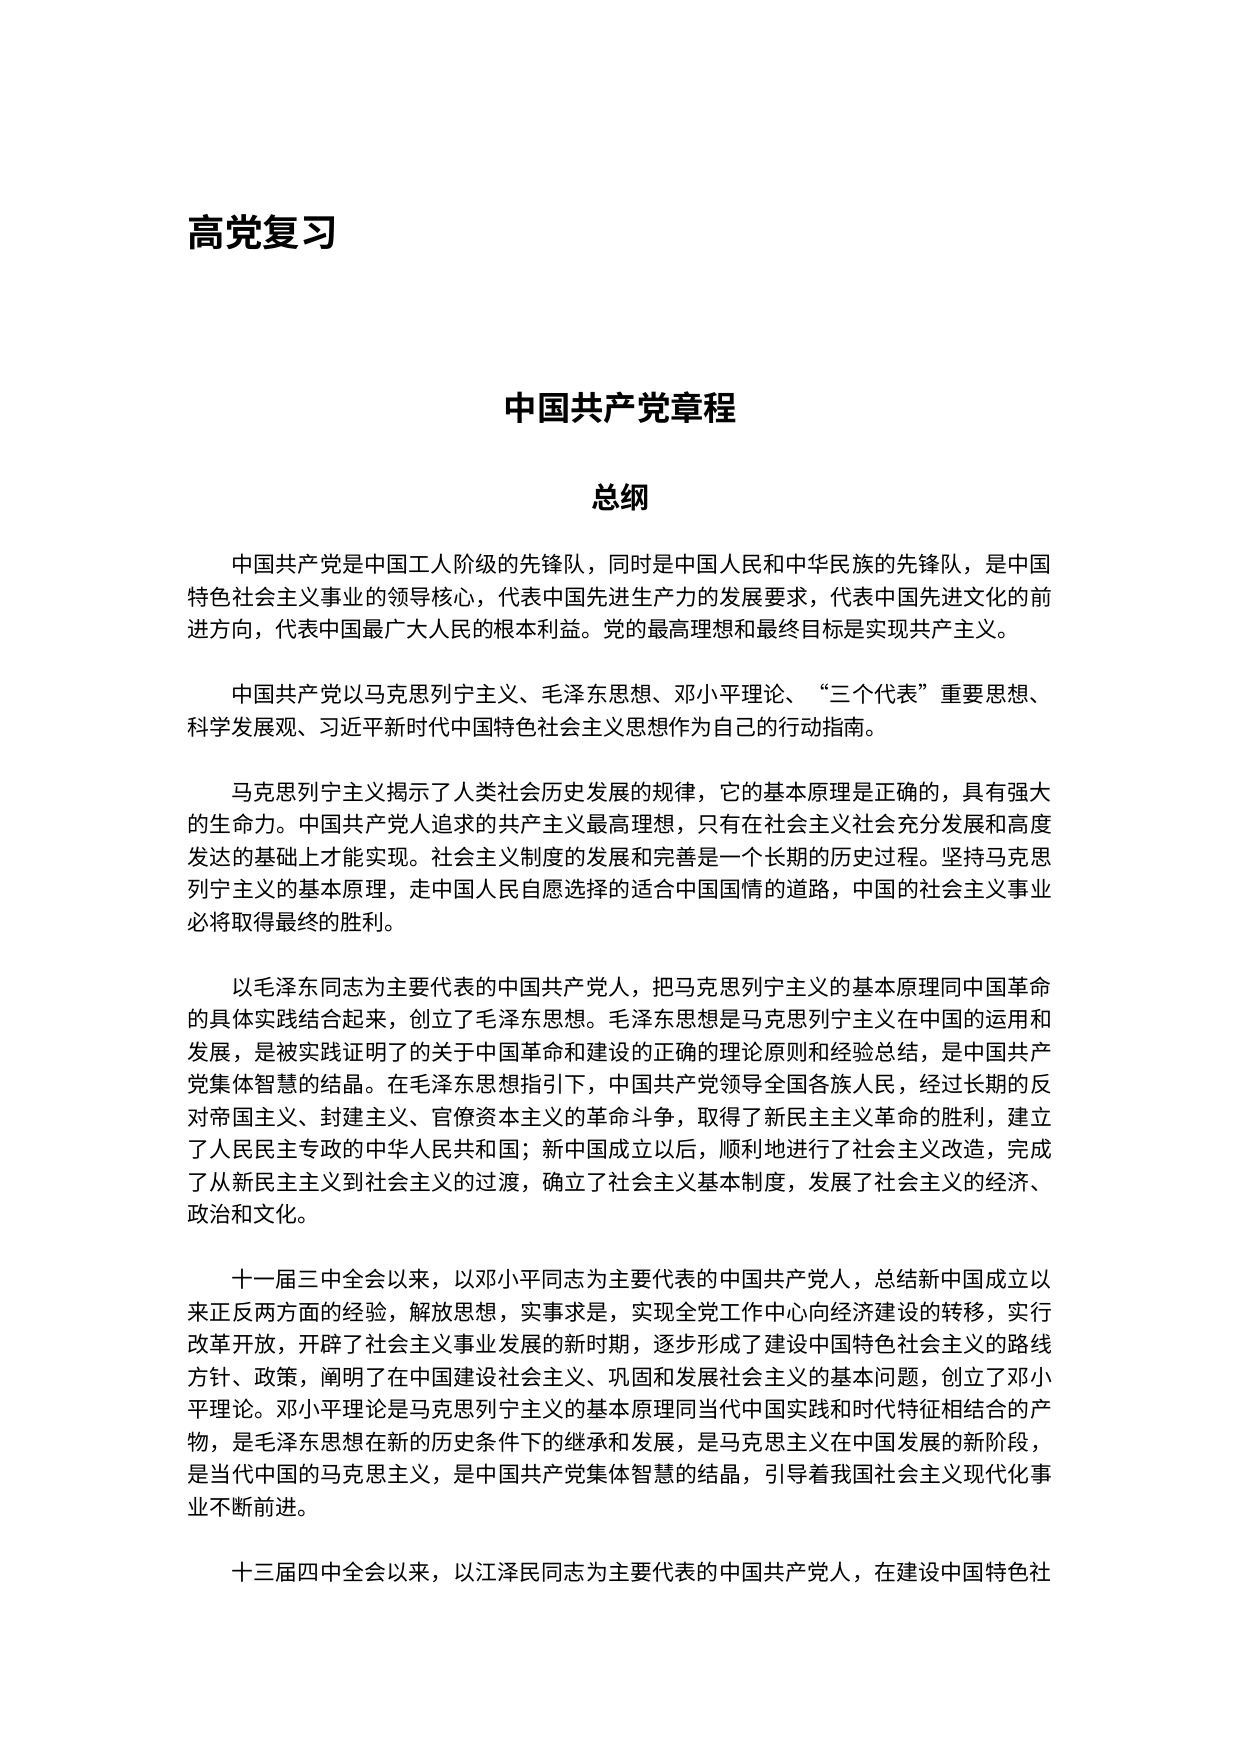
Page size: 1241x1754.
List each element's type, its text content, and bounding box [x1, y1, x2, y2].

text 中国共产党是中国工人阶级的先锋队，同时是中国人民和中华民族的先锋队，是中国特色社会主义事业的领导核心，代表中国先进生产力的发展要求，代表中国先进文化的前进方向，代表中国最广大人民的根本利益。党的最高理想和最终目标是实现共产主义。 [187, 547, 1053, 644]
title 中国共产党章程 [187, 373, 1053, 438]
subtitle 高党复习 [187, 197, 1053, 262]
subtitle 总纲 [187, 463, 1053, 528]
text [187, 1554, 1053, 1587]
text 马克思列宁主义揭示了人类社会历史发展的规律，它的基本原理是正确的，具有强大的生命力。中国共产党人追求的共产主义最高理想，只有在社会主义社会充分发展和高度发达的基础上才能实现。社会主义制度的发展和完善是一个长期的历史过程。坚持马克思列宁主义的基本原理，走中国人民自愿选择的适合中国国情的道路，中国的社会主义事业必将取得最终的胜利。 [187, 774, 1053, 937]
text 十一届三中全会以来，以邓小平同志为主要代表的中国共产党人，总结新中国成立以来正反两方面的经验，解放思想，实事求是，实现全党工作中心向经济建设的转移，实行改革开放，开辟了社会主义事业发展的新时期，逐步形成了建设中国特色社会主义的路线、方针、政策，阐明了在中国建设社会主义、巩固和发展社会主义的基本问题，创立了邓小平理论。邓小平理论是马克思列宁主义的基本原理同当代中国实践和时代特征相结合的产物，是毛泽东思想在新的历史条件下的继承和发展，是马克思主义在中国发展的新阶段，是当代中国的马克思主义，是中国共产党集体智慧的结晶，引导着我国社会主义现代化事业不断前进。 [187, 1262, 1053, 1522]
text 中国共产党以马克思列宁主义、毛泽东思想、邓小平理论、“三个代表”重要思想、科学发展观、习近平新时代中国特色社会主义思想作为自己的行动指南。 [187, 677, 1053, 742]
text 以毛泽东同志为主要代表的中国共产党人，把马克思列宁主义的基本原理同中国革命的具体实践结合起来，创立了毛泽东思想。毛泽东思想是马克思列宁主义在中国的运用和发展，是被实践证明了的关于中国革命和建设的正确的理论原则和经验总结，是中国共产党集体智慧的结晶。在毛泽东思想指引下，中国共产党领导全国各族人民，经过长期的反对帝国主义、封建主义、官僚资本主义的革命斗争，取得了新民主主义革命的胜利，建立了人民民主专政的中华人民共和国；新中国成立以后，顺利地进行了社会主义改造，完成了从新民主主义到社会主义的过渡，确立了社会主义基本制度，发展了社会主义的经济、政治和文化。 [187, 969, 1053, 1229]
